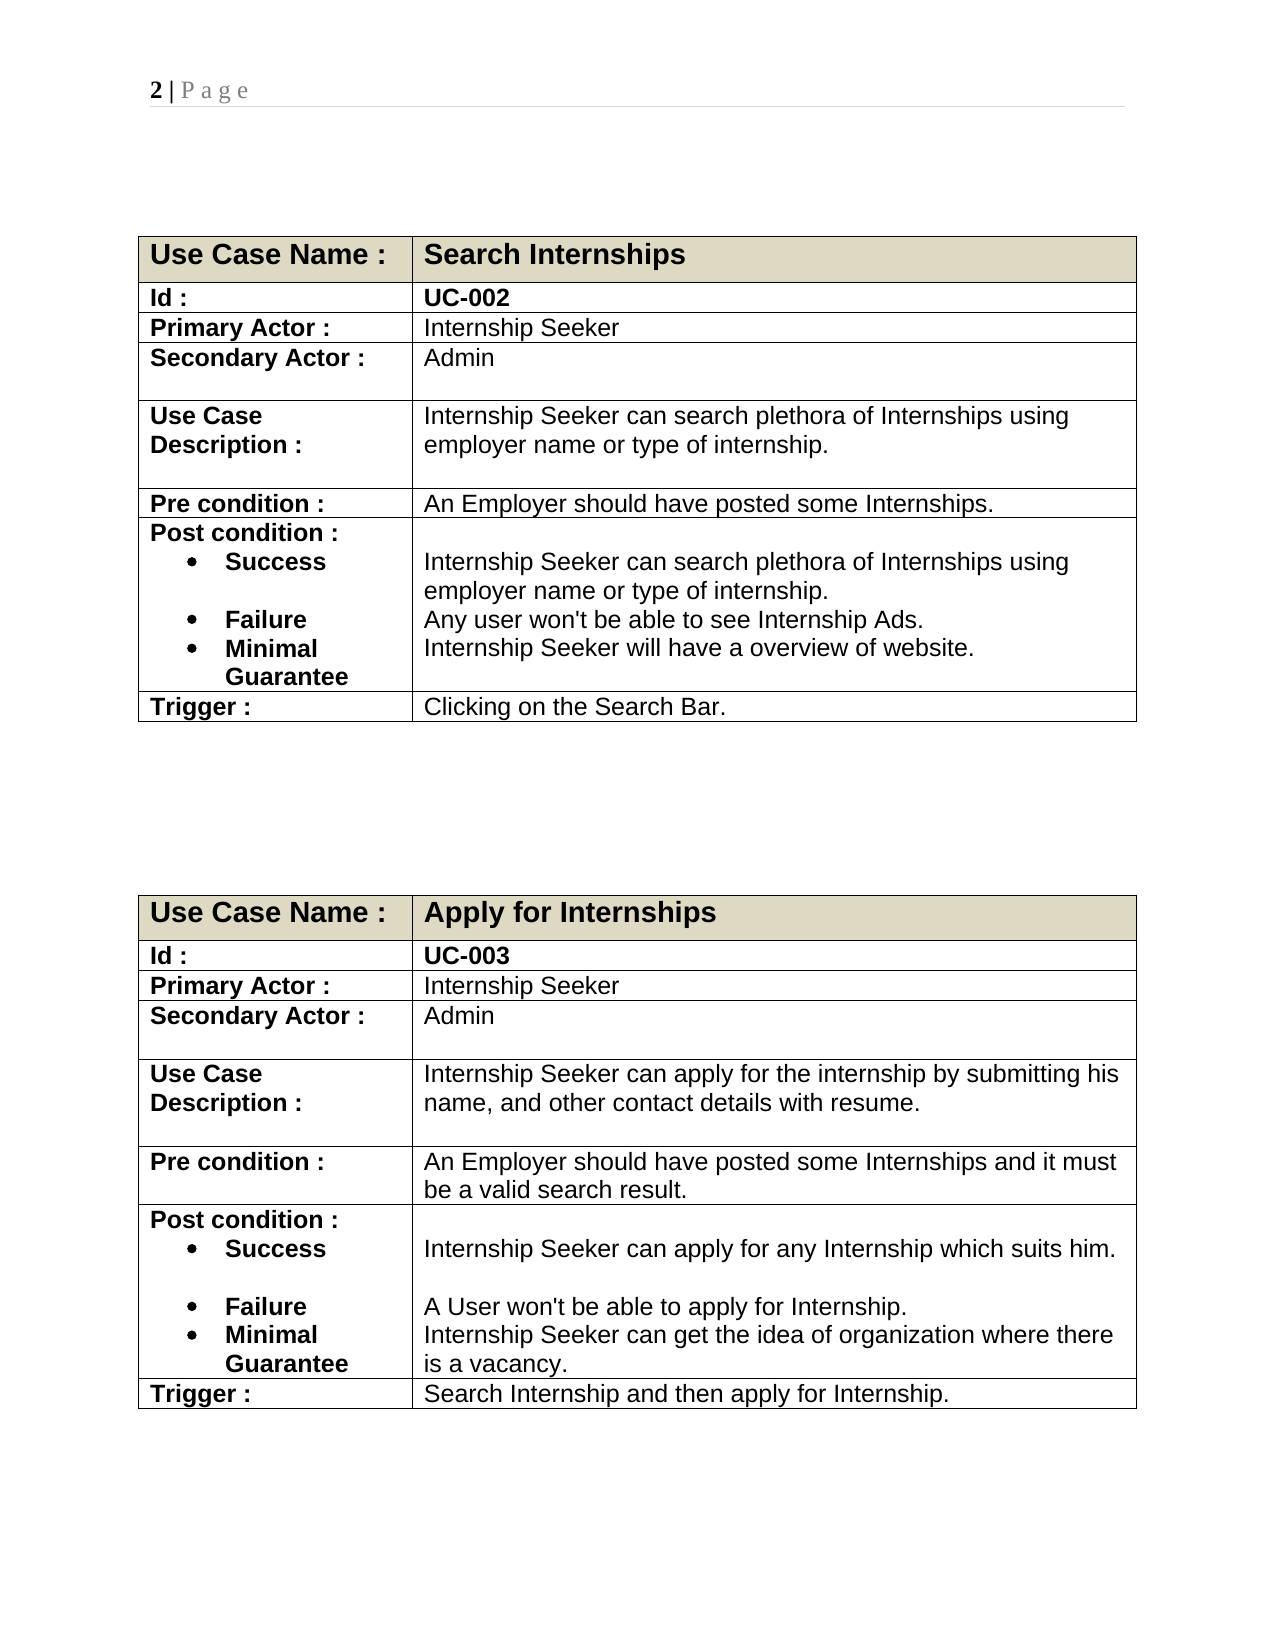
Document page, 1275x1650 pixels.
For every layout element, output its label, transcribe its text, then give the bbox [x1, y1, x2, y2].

table_cell Internship Seeker [413, 313, 1136, 342]
table_cell Internship Seeker can search plethora of Internships using employer name or type of internship. [413, 401, 1136, 487]
table_cell UC-003 [413, 941, 1136, 970]
table_cell Id : [139, 283, 412, 312]
table_header Use Case Name : [139, 237, 412, 282]
table_cell Clicking on the Search Bar. [413, 692, 1136, 721]
table_cell Search Internship and then apply for Internship. [413, 1379, 1136, 1408]
table_cell Use Case Description : [139, 1060, 412, 1146]
table_cell Pre condition : [139, 489, 412, 517]
table_cell Internship Seeker can apply for any Internship which suits him. A User won't be able to apply for Internship. Internship Seeker can get the idea of organization where there is a vacancy. [413, 1205, 1136, 1378]
table_cell Use Case Description : [139, 401, 412, 487]
table_cell Primary Actor : [139, 971, 412, 1000]
table_cell An Employer should have posted some Internships. [413, 489, 1136, 517]
table_cell Internship Seeker [413, 971, 1136, 1000]
table_cell An Employer should have posted some Internships and it must be a valid search result. [413, 1147, 1136, 1204]
table_cell Secondary Actor : [139, 1001, 412, 1058]
table_header Apply for Internships [413, 896, 1136, 940]
table_cell Post condition : Success Failure Minimal Guarantee [139, 1205, 412, 1378]
table_cell Internship Seeker can apply for the internship by submitting his name, and other contact details with resume. [413, 1060, 1136, 1146]
table_header Use Case Name : [139, 896, 412, 940]
table_cell Primary Actor : [139, 313, 412, 342]
table_cell Admin [413, 1001, 1136, 1058]
table_cell UC-002 [413, 283, 1136, 312]
table_header Search Internships [413, 237, 1136, 282]
table_cell Internship Seeker can search plethora of Internships using employer name or type of internship. Any user won't be able to see Internship Ads. Internship Seeker will have a overview of website. [413, 518, 1136, 691]
table_cell Trigger : [139, 1379, 412, 1408]
table_cell Admin [413, 343, 1136, 400]
table_cell Post condition : Success Failure Minimal Guarantee [139, 518, 412, 691]
table_cell Pre condition : [139, 1147, 412, 1204]
table_cell Trigger : [139, 692, 412, 721]
table_cell Secondary Actor : [139, 343, 412, 400]
table_cell Id : [139, 941, 412, 970]
